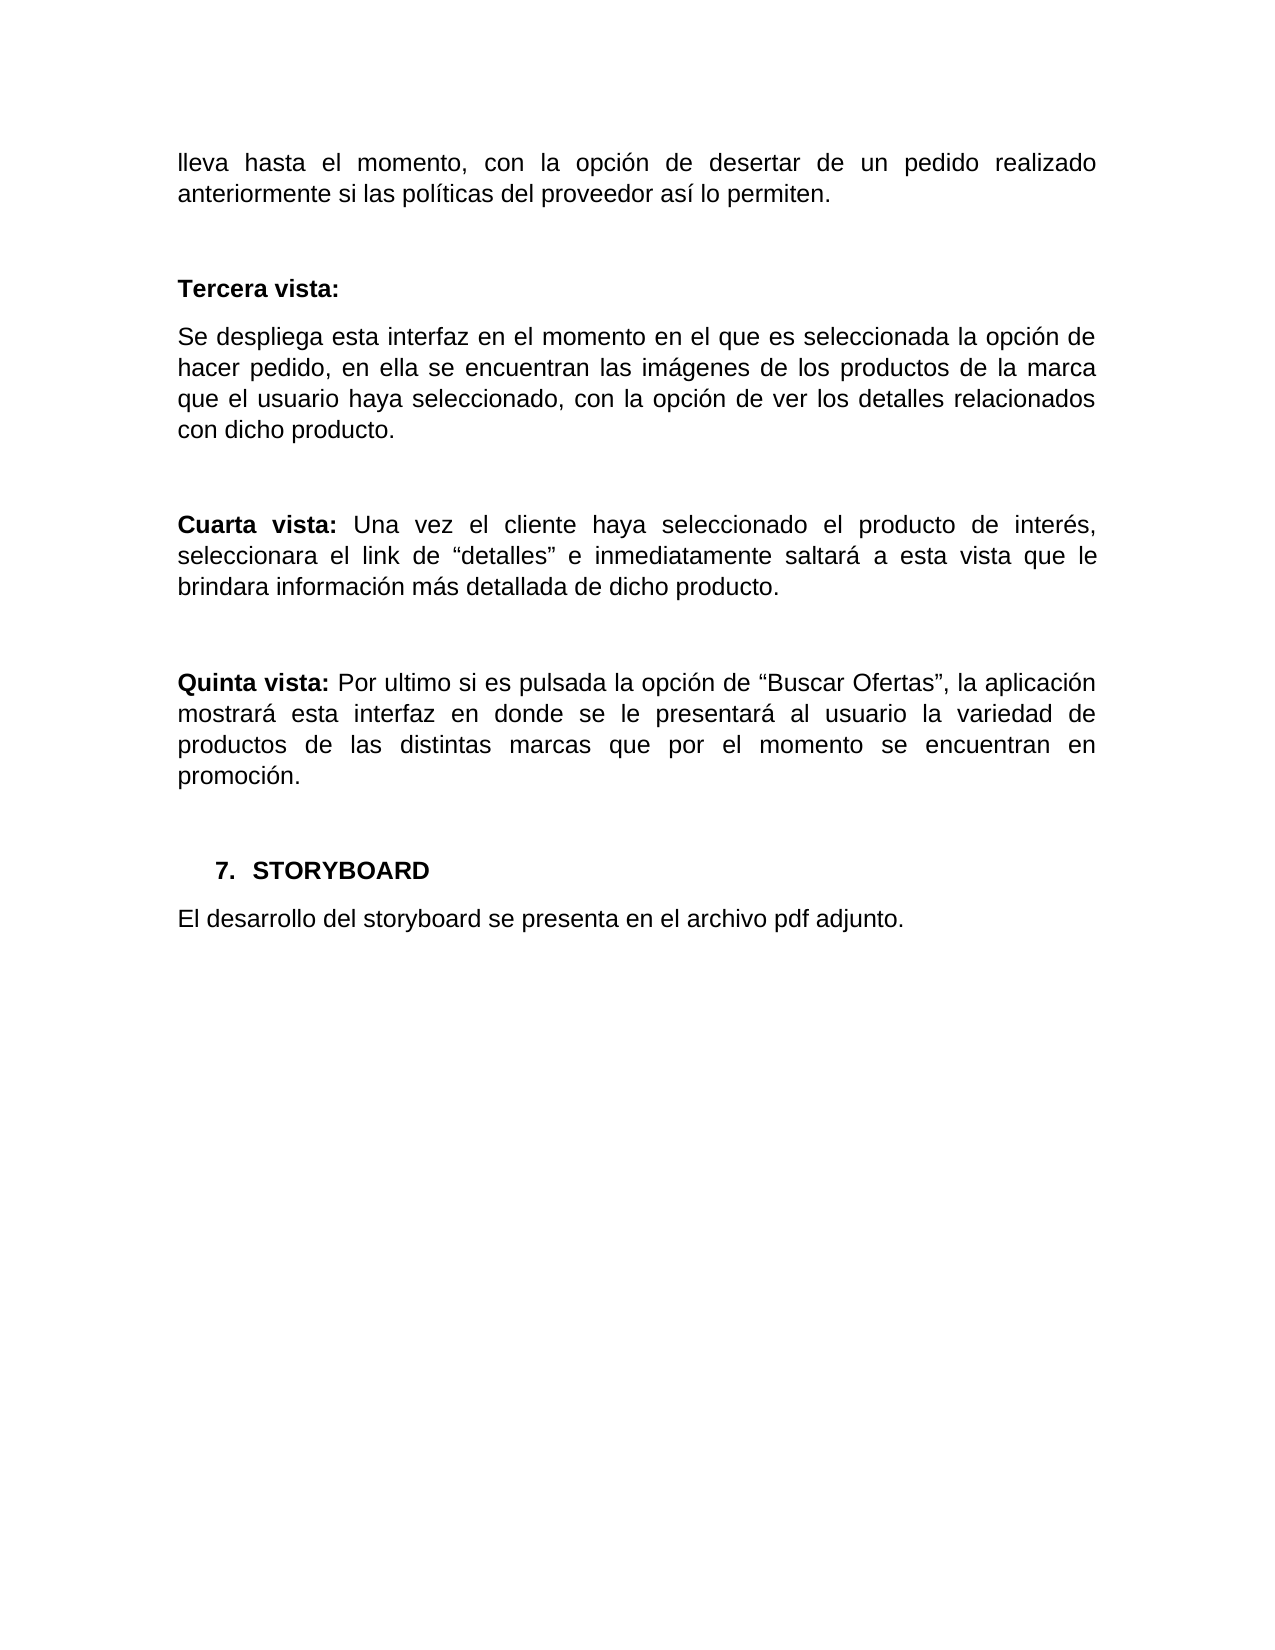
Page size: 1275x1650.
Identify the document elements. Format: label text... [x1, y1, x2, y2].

text Se despliega esta interfaz en el momento en el que es seleccionada la opción de hacer pedido, en ella se encuentran las imágenes de los productos de la marca que el usuario haya seleccionado, con la opción de ver los detalles relacionados con dicho producto. [177, 322, 1098, 444]
text Cuarta vista: Una vez el cliente haya seleccionado el producto de interés, seleccionara el link de “detalles” e inmediatamente saltará a esta vista que le brindara información más detallada de dicho producto. [177, 510, 1098, 601]
text Tercera vista: [177, 274, 1098, 303]
text El desarrollo del storyboard se presenta en el archivo pdf adjunto. [177, 904, 1098, 933]
text Quinta vista: Por ultimo si es pulsada la opción de “Buscar Ofertas”, la aplicación mostrará esta interfaz en donde se le presentará al usuario la variedad de productos de las distintas marcas que por el momento se encuentran en promoción. [177, 668, 1098, 790]
list STORYBOARD [215, 856, 1098, 885]
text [177, 148, 1098, 207]
